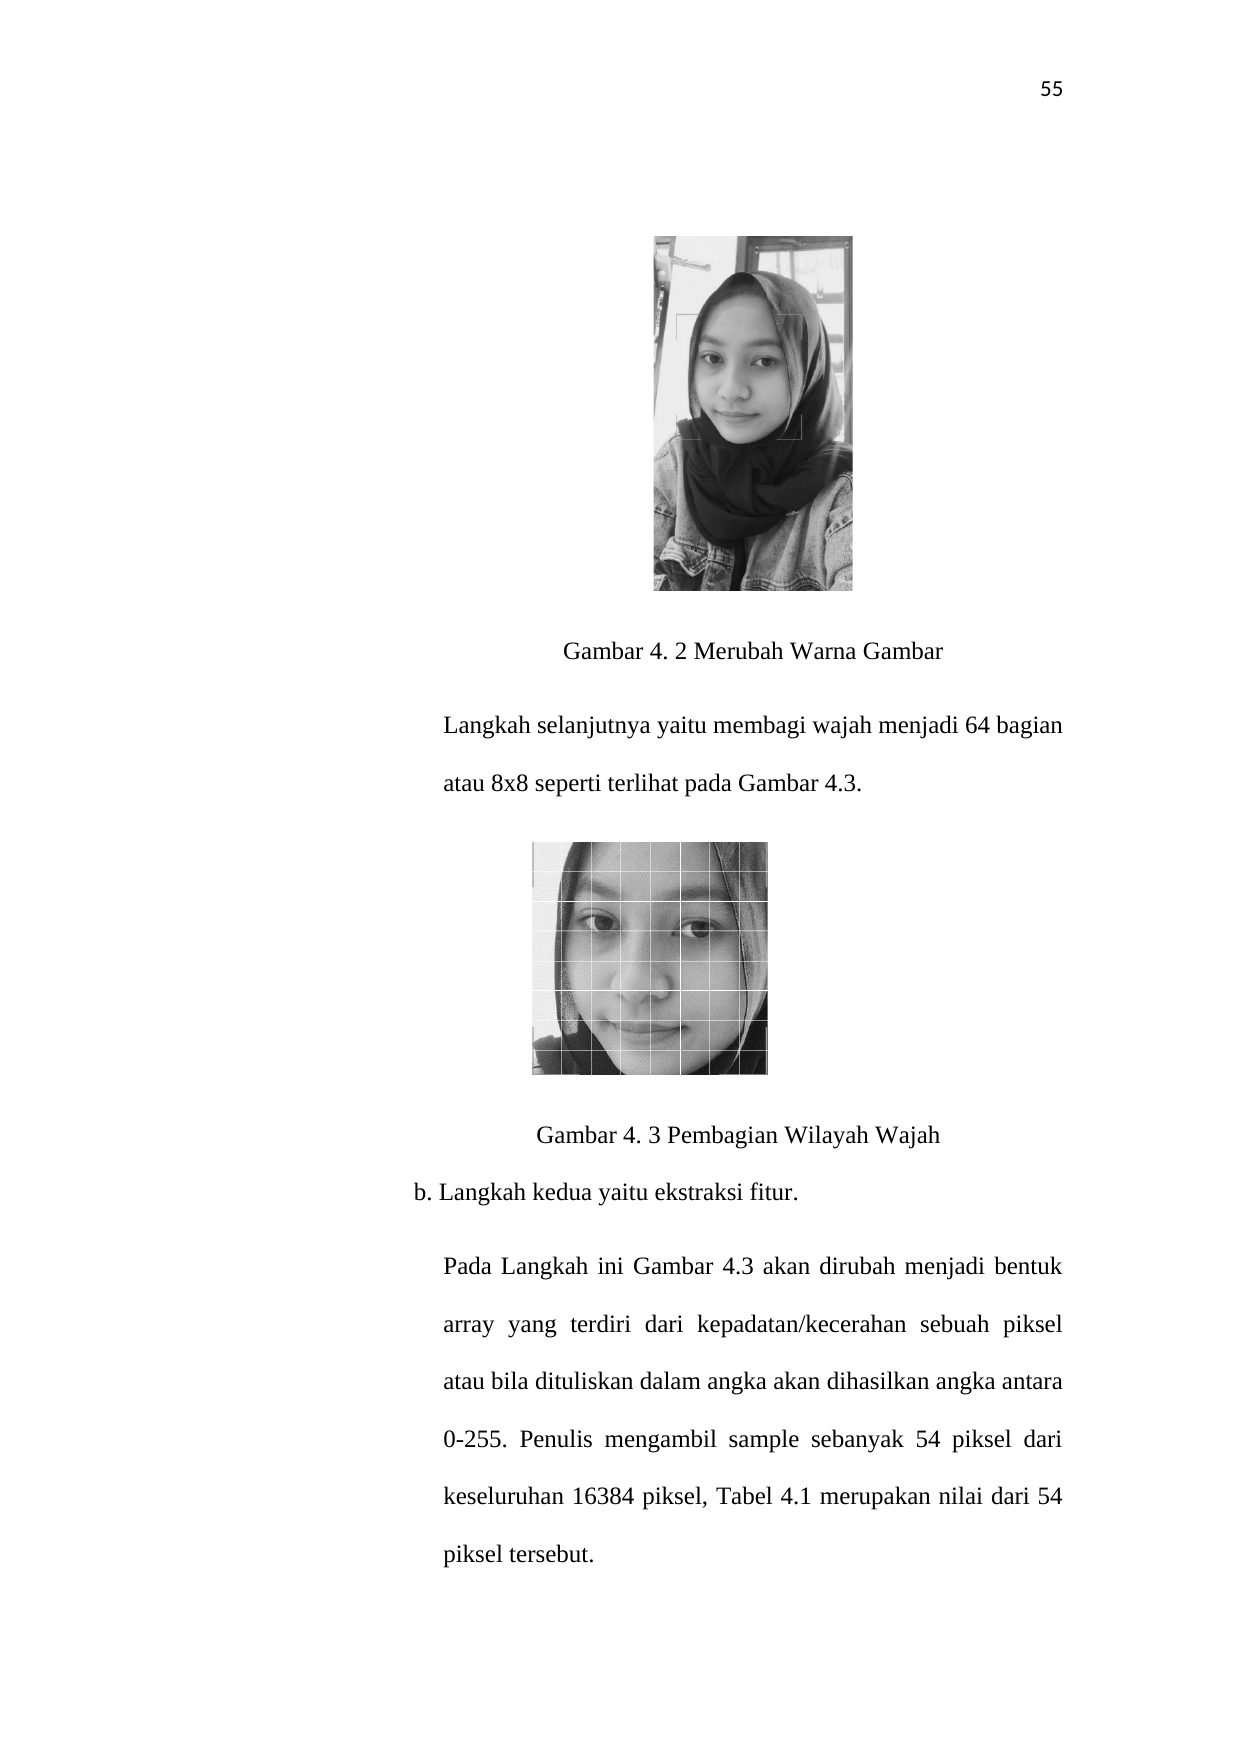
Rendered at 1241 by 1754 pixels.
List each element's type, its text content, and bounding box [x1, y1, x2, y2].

picture [531, 841, 768, 1075]
text Gambar 4. 2 Merubah Warna Gambar [443, 636, 1063, 665]
text Langkah selanjutnya yaitu membagi wajah menjadi 64 bagian atau 8x8 seperti terlihat pada Gambar 4.3. [443, 710, 1063, 796]
picture [653, 236, 853, 591]
list Pada Langkah ini Gambar 4.3 akan dirubah menjadi bentuk array yang terdiri dari kepadatan/kecerahan sebuah piksel atau bila dituliskan dalam angka akan dihasilkan angka antara 0-255. Penulis mengambil sample sebanyak 54 piksel dari keseluruhan 16384 piksel, Tabel 4.1 merupakan nilai dari 54 piksel tersebut. [443, 1251, 1063, 1568]
text Langkah kedua yaitu ekstraksi fitur. [413, 1177, 1063, 1206]
text Gambar 4. 3 Pembagian Wilayah Wajah [413, 1120, 1063, 1148]
